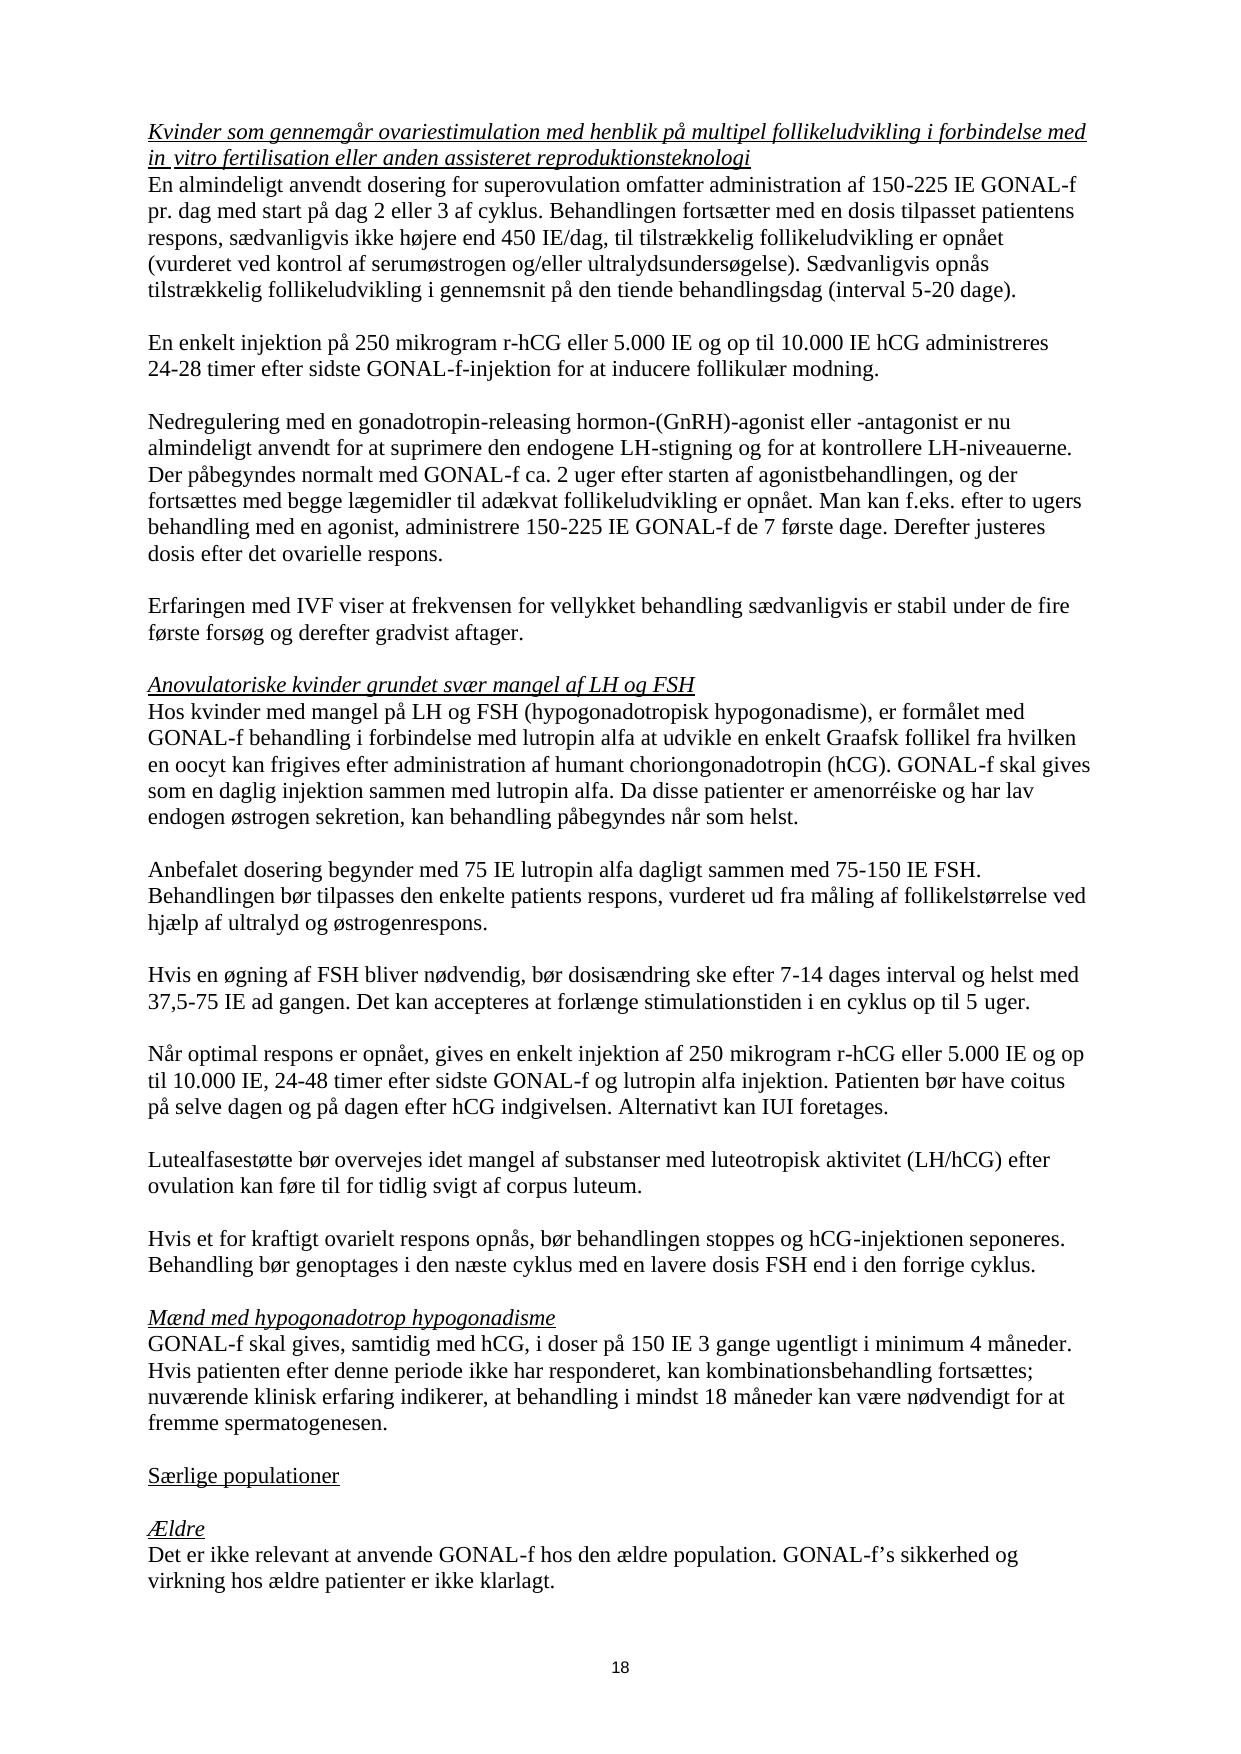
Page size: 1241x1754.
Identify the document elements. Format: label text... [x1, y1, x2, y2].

text Anbefalet dosering begynder med 75 IE lutropin alfa dagligt sammen med 75-150 IE FSH. Behandlingen bør tilpasses den enkelte patients respons, vurderet ud fra måling af follikelstørrelse ved hjælp af ultralyd og østrogenrespons. [148, 856, 1092, 935]
text Anovulatoriske kvinder grundet svær mangel af LH og FSH [148, 672, 1092, 698]
text Når optimal respons er opnået, gives en enkelt injektion af 250 mikrogram r-hCG eller 5.000 IE og op til 10.000 IE, 24-48 timer efter sidste GONAL-f og lutropin alfa injektion. Patienten bør have coitus på selve dagen og på dagen efter hCG indgivelsen. Alternativt kan IUI foretages. [148, 1041, 1092, 1119]
text Det er ikke relevant at anvende GONAL-f hos den ældre population. GONAL-f’s sikkerhed og virkning hos ældre patienter er ikke klarlagt. [148, 1541, 1092, 1594]
text Hvis en øgning af FSH bliver nødvendig, bør dosisændring ske efter 7-14 dages interval og helst med 37,5-75 IE ad gangen. Det kan accepteres at forlænge stimulationstiden i en cyklus op til 5 uger. [148, 961, 1092, 1014]
text Mænd med hypogonadotrop hypogonadisme [148, 1304, 1092, 1330]
text Hvis et for kraftigt ovarielt respons opnås, bør behandlingen stoppes og hCG-injektionen seponeres. Behandling bør genoptages i den næste cyklus med en lavere dosis FSH end i den forrige cyklus. [148, 1225, 1092, 1278]
text GONAL-f skal gives, samtidig med hCG, i doser på 150 IE 3 gange ugentligt i minimum 4 måneder. Hvis patienten efter denne periode ikke har responderet, kan kombinationsbehandling fortsættes; nuværende klinisk erfaring indikerer, at behandling i mindst 18 måneder kan være nødvendigt for at fremme spermatogenesen. [148, 1330, 1092, 1436]
text Kvinder som gennemgår ovariestimulation med henblik på multipel follikeludvikling i forbindelse med in vitro fertilisation eller anden assisteret reproduktionsteknologi [148, 118, 1092, 171]
text Ældre [148, 1515, 1092, 1541]
text En enkelt injektion på 250 mikrogram r-hCG eller 5.000 IE og op til 10.000 IE hCG administreres 24-28 timer efter sidste GONAL-f-injektion for at inducere follikulær modning. [148, 329, 1092, 382]
text Lutealfasestøtte bør overvejes idet mangel af substanser med luteotropisk aktivitet (LH/hCG) efter ovulation kan føre til for tidlig svigt af corpus luteum. [148, 1146, 1092, 1199]
text Erfaringen med IVF viser at frekvensen for vellykket behandling sædvanligvis er stabil under de fire første forsøg og derefter gradvist aftager. [148, 592, 1092, 645]
text Nedregulering med en gonadotropin-releasing hormon-(GnRH)-agonist eller -antagonist er nu almindeligt anvendt for at suprimere den endogene LH-stigning og for at kontrollere LH-niveauerne. Der påbegyndes normalt med GONAL-f ca. 2 uger efter starten af agonistbehandlingen, og der fortsættes med begge lægemidler til adækvat follikeludvikling er opnået. Man kan f.eks. efter to ugers behandling med en agonist, administrere 150-225 IE GONAL-f de 7 første dage. Derefter justeres dosis efter det ovarielle respons. [148, 408, 1092, 566]
text Hos kvinder med mangel på LH og FSH (hypogonadotropisk hypogonadisme), er formålet med GONAL-f behandling i forbindelse med lutropin alfa at udvikle en enkelt Graafsk follikel fra hvilken en oocyt kan frigives efter administration af humant choriongonadotropin (hCG). GONAL-f skal gives som en daglig injektion sammen med lutropin alfa. Da disse patienter er amenorréiske og har lav endogen østrogen sekretion, kan behandling påbegyndes når som helst. [148, 698, 1092, 830]
text En almindeligt anvendt dosering for superovulation omfatter administration af 150-225 IE GONAL-f pr. dag med start på dag 2 eller 3 af cyklus. Behandlingen fortsætter med en dosis tilpasset patientens respons, sædvanligvis ikke højere end 450 IE/dag, til tilstrækkelig follikeludvikling er opnået (vurderet ved kontrol af serumøstrogen og/eller ultralydsundersøgelse). Sædvanligvis opnås tilstrækkelig follikeludvikling i gennemsnit på den tiende behandlingsdag (interval 5-20 dage). [148, 171, 1092, 303]
text Særlige populationer [148, 1462, 1092, 1488]
